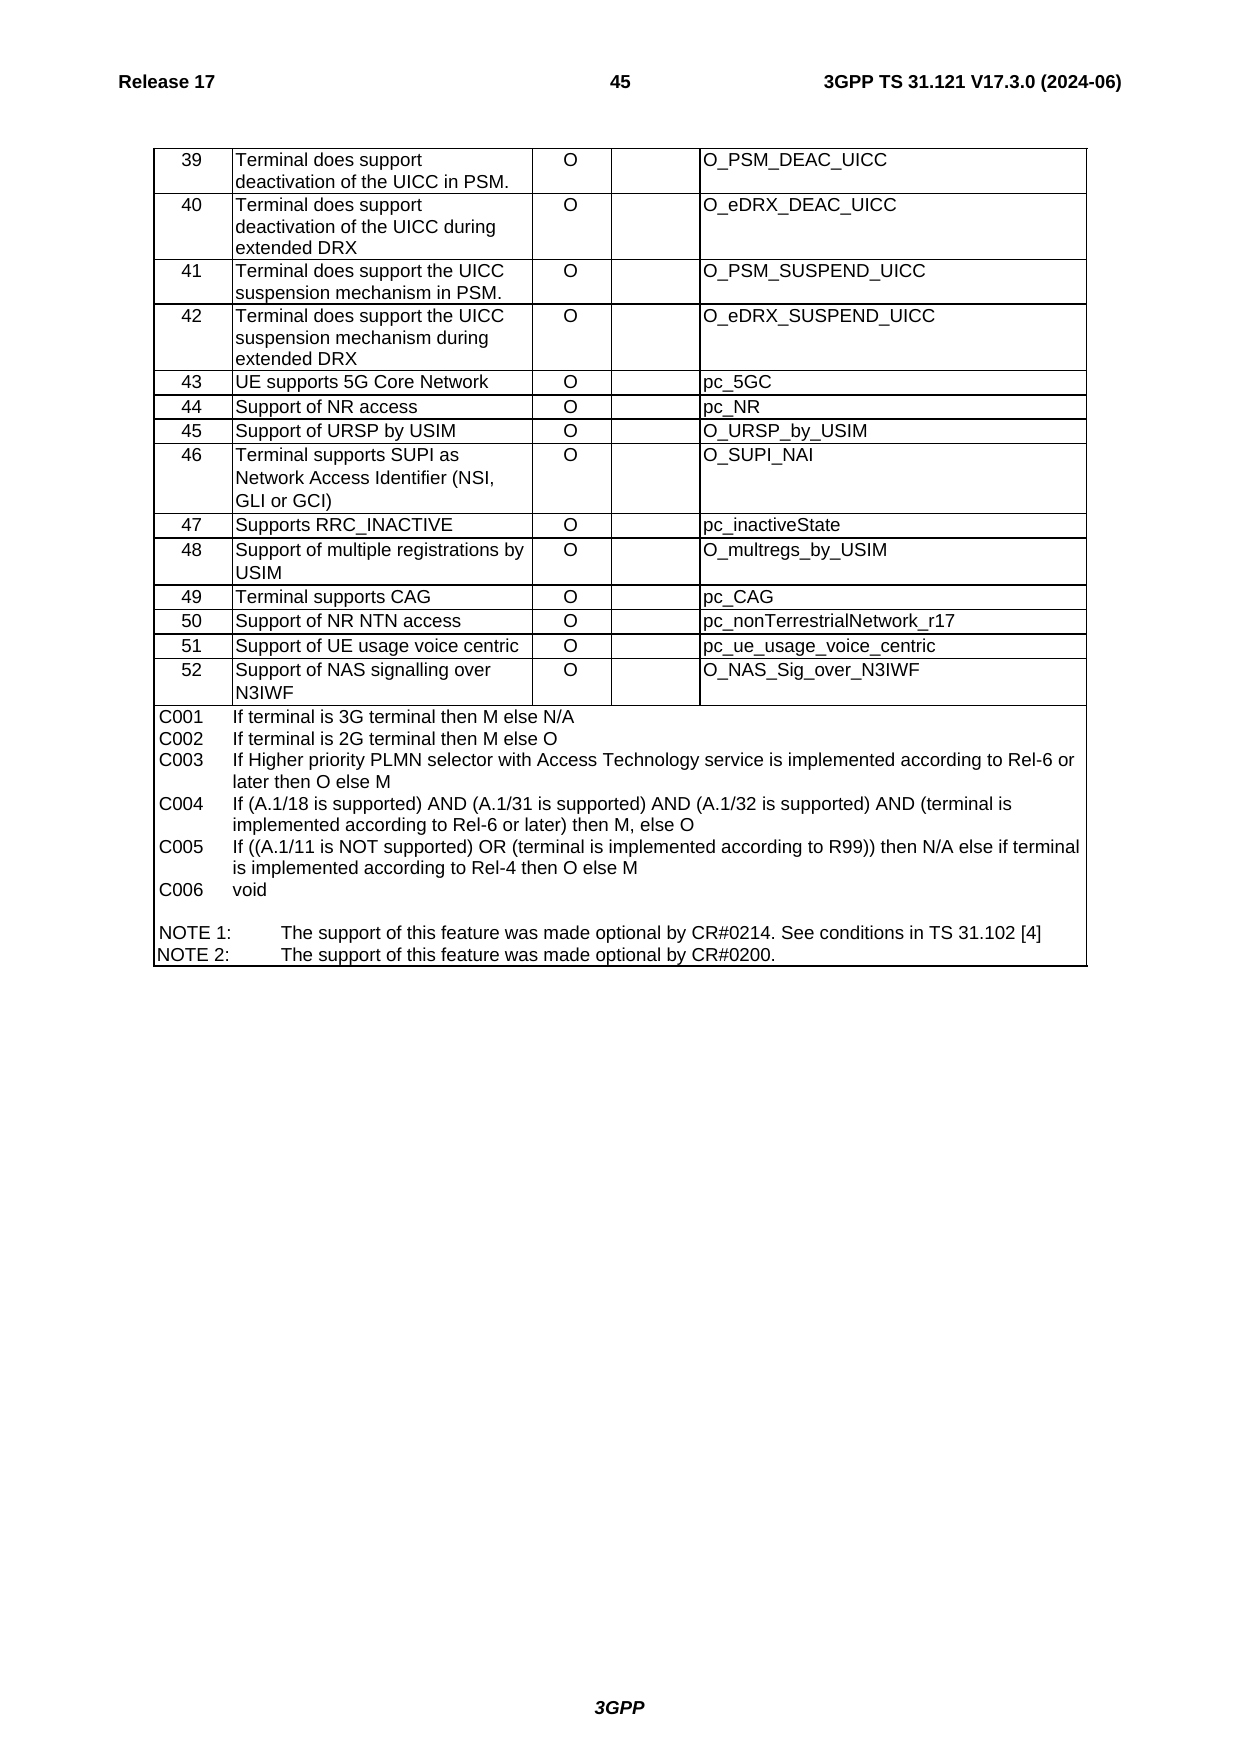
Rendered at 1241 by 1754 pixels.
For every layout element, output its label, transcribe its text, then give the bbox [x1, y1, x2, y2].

table_cell [612, 396, 699, 418]
table_cell O [533, 539, 611, 584]
table_cell pc_ue_usage_voice_centric [701, 635, 1086, 657]
table_cell [612, 610, 699, 633]
table_cell [612, 420, 699, 443]
table_cell Support of UE usage voice centric [233, 635, 532, 657]
table_cell O [533, 305, 611, 369]
table_cell 44 [155, 396, 232, 418]
table_cell [612, 305, 699, 369]
table_cell 49 [155, 586, 232, 609]
table_cell O_eDRX_DEAC_UICC [701, 194, 1086, 259]
table_cell O [533, 149, 611, 192]
table_cell Support of NAS signalling over N3IWF [233, 659, 532, 704]
table_cell O [533, 610, 611, 633]
table_cell O [533, 635, 611, 657]
table_cell O [533, 420, 611, 443]
table_cell pc_CAG [701, 586, 1086, 609]
table_cell Terminal does support deactivation of the UICC during extended DRX [233, 194, 532, 259]
table_cell 40 [155, 194, 232, 259]
table_cell [612, 635, 699, 657]
table_cell O [533, 444, 611, 513]
table_cell Terminal does support the UICC suspension mechanism during extended DRX [233, 305, 532, 369]
table_cell [612, 149, 699, 192]
table_cell 45 [155, 420, 232, 443]
table_cell Terminal does support the UICC suspension mechanism in PSM. [233, 260, 532, 303]
table_cell 52 [155, 659, 232, 704]
table_cell O_NAS_Sig_over_N3IWF [701, 659, 1086, 704]
table_cell 39 [155, 149, 232, 192]
table_cell O [533, 396, 611, 418]
table_cell O [533, 260, 611, 303]
table_cell 41 [155, 260, 232, 303]
table_cell O_PSM_SUSPEND_UICC [701, 260, 1086, 303]
table_cell O [533, 659, 611, 704]
table_cell O [533, 514, 611, 537]
table_cell O_multregs_by_USIM [701, 539, 1086, 584]
table_cell O [533, 194, 611, 259]
table_cell Terminal does support deactivation of the UICC in PSM. [233, 149, 532, 192]
table_cell pc_inactiveState [701, 514, 1086, 537]
table_cell 46 [155, 444, 232, 513]
table_cell O [533, 371, 611, 394]
table_cell UE supports 5G Core Network [233, 371, 532, 394]
table_cell 42 [155, 305, 232, 369]
table_cell Terminal supports CAG [233, 586, 532, 609]
table_cell [612, 659, 699, 704]
table_cell O_eDRX_SUSPEND_UICC [701, 305, 1086, 369]
table_cell 47 [155, 514, 232, 537]
table_cell [612, 514, 699, 537]
table_cell Support of NR NTN access [233, 610, 532, 633]
table_cell [612, 371, 699, 394]
table_cell Support of NR access [233, 396, 532, 418]
table_cell 51 [155, 635, 232, 657]
table_cell 43 [155, 371, 232, 394]
table_cell O_URSP_by_USIM [701, 420, 1086, 443]
table_cell [612, 539, 699, 584]
table_cell Supports RRC_INACTIVE [233, 514, 532, 537]
table_cell Terminal supports SUPI as Network Access Identifier (NSI, GLI or GCI) [233, 444, 532, 513]
table_cell [612, 586, 699, 609]
table_cell [612, 260, 699, 303]
table_cell 48 [155, 539, 232, 584]
table_cell O_SUPI_NAI [701, 444, 1086, 513]
table_cell C001 If terminal is 3G terminal then M else N/A C002 If terminal is 2G terminal then M else O C003 If Higher priority PLMN selector with Access Technology service is implemented according to Rel-6 or later then O else M C004 If (A.1/18 is supported) AND (A.1/31 is supported) AND (A.1/32 is supported) AND (terminal is implemented according to Rel-6 or later) then M, else O C005 If ((A.1/11 is NOT supported) OR (terminal is implemented according to R99)) then N/A else if terminal is implemented according to Rel-4 then O else M C006 void NOTE 1: The support of this feature was made optional by CR#0214. See conditions in TS 31.102 [4] NOTE 2: The support of this feature was made optional by CR#0200. [155, 706, 1086, 965]
table_cell [612, 194, 699, 259]
table_cell pc_5GC [701, 371, 1086, 394]
table_cell O [533, 586, 611, 609]
table_cell 50 [155, 610, 232, 633]
table_cell pc_nonTerrestrialNetwork_r17 [701, 610, 1086, 633]
table_cell [612, 444, 699, 513]
table_cell O_PSM_DEAC_UICC [701, 149, 1086, 192]
table_cell pc_NR [701, 396, 1086, 418]
table_cell Support of URSP by USIM [233, 420, 532, 443]
table_cell Support of multiple registrations by USIM [233, 539, 532, 584]
